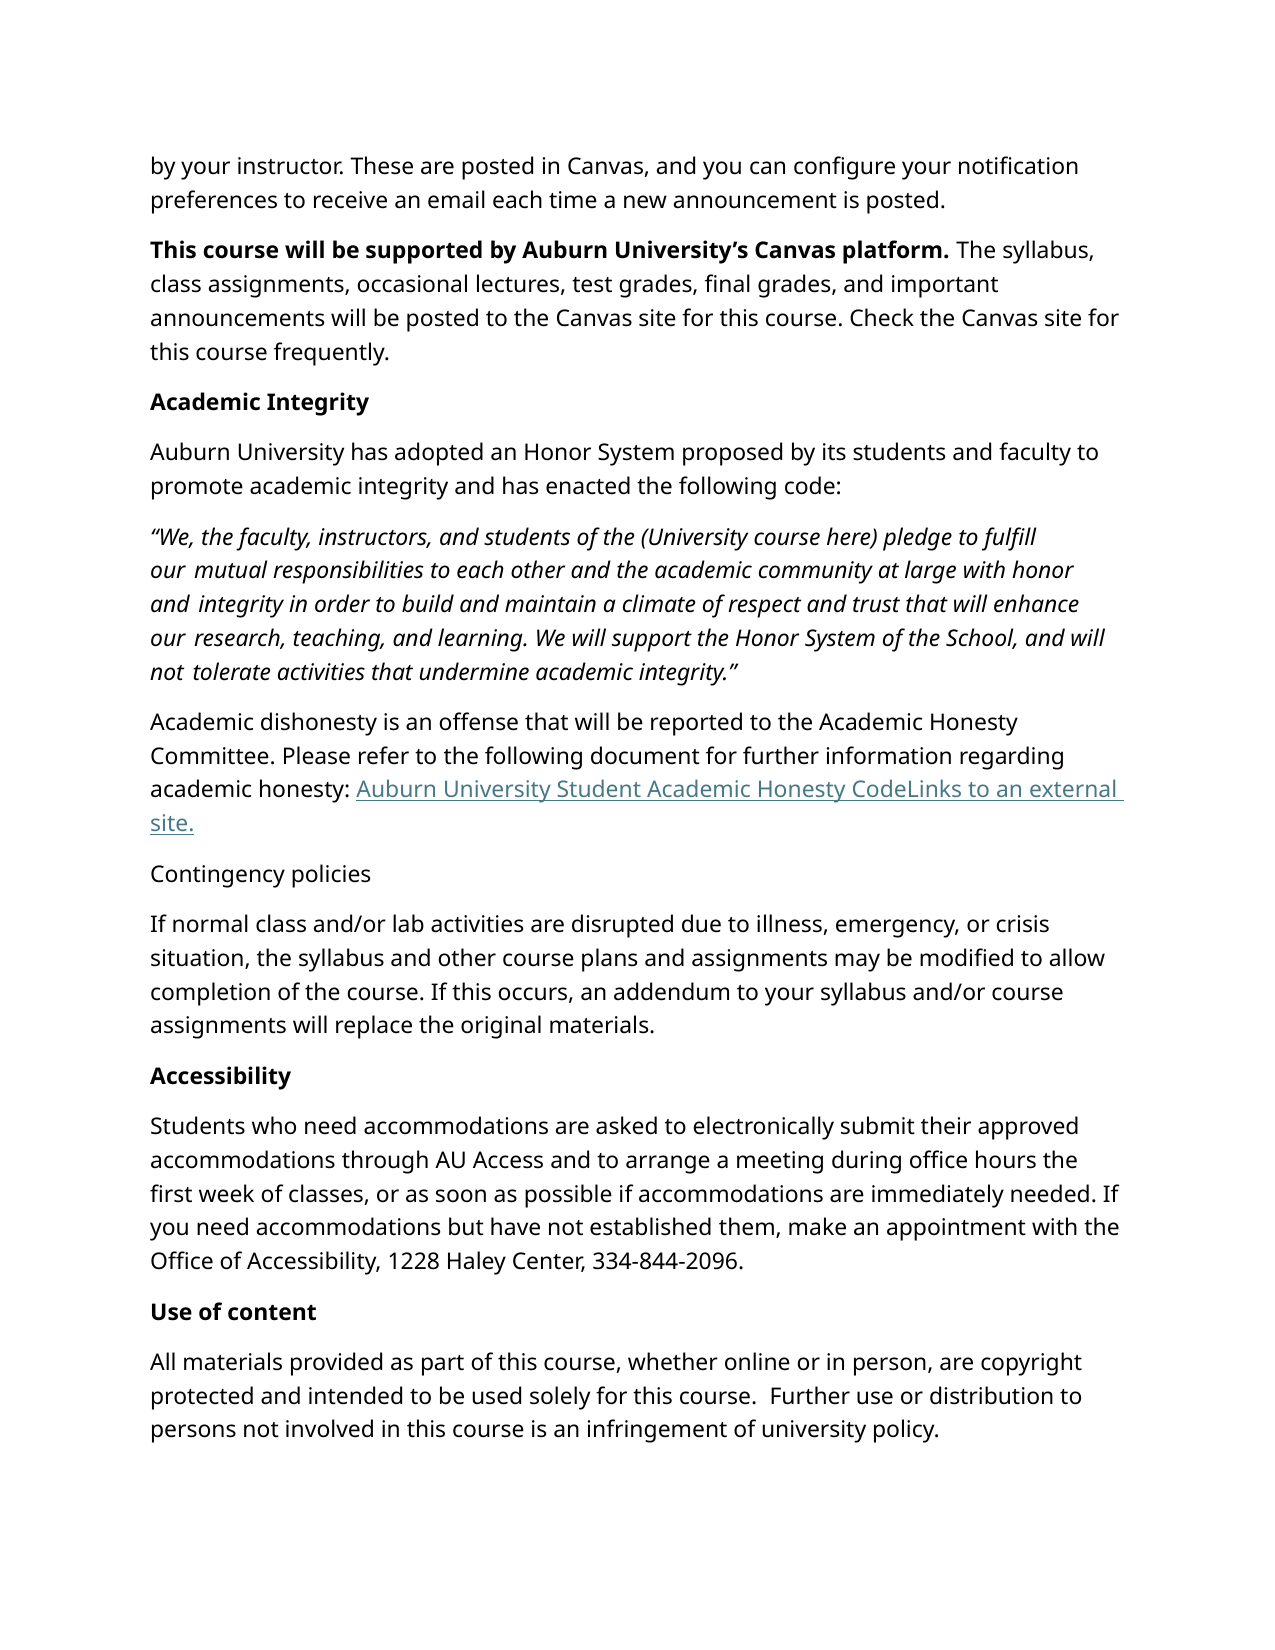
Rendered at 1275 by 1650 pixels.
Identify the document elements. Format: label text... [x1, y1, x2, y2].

text Academic Integrity [150, 386, 1125, 417]
text Auburn University has adopted an Honor System proposed by its students and faculty to promote academic integrity and has enacted the following code: [150, 436, 1125, 501]
text All materials provided as part of this course, whether online or in person, are copyright protected and intended to be used solely for this course. Further use or distribution to persons not involved in this course is an infringement of university policy. [150, 1346, 1125, 1444]
text Contingency policies [150, 857, 1125, 889]
text “We, the faculty, instructors, and students of the (University course here) pledge to fulfill our mutual responsibilities to each other and the academic community at large with honor and integrity in order to build and maintain a climate of respect and trust that will enhance our research, teaching, and learning. We will support the Honor System of the School, and will not tolerate activities that undermine academic integrity.” [150, 520, 1125, 687]
text Use of content [150, 1295, 1125, 1327]
text Accessibility [150, 1059, 1125, 1091]
text This course will be supported by Auburn University’s Canvas platform. The syllabus, class assignments, occasional lectures, test grades, final grades, and important announcements will be posted to the Canvas site for this course. Check the Canvas site for this course frequently. [150, 234, 1125, 367]
text If normal class and/or lab activities are disrupted due to illness, emergency, or crisis situation, the syllabus and other course plans and assignments may be modified to allow completion of the course. If this occurs, an addendum to your syllabus and/or course assignments will replace the original materials. [150, 908, 1125, 1040]
text Academic dishonesty is an offense that will be reported to the Academic Honesty Committee. Please refer to the following document for further information regarding academic honesty: Auburn University Student Academic Honesty CodeLinks to an external site. [150, 706, 1125, 838]
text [150, 150, 1125, 215]
text Students who need accommodations are asked to electronically submit their approved accommodations through AU Access and to arrange a meeting during office hours the first week of classes, or as soon as possible if accommodations are immediately needed. If you need accommodations but have not established them, make an appointment with the Office of Accessibility, 1228 Haley Center, 334-844-2096. [150, 1110, 1125, 1276]
